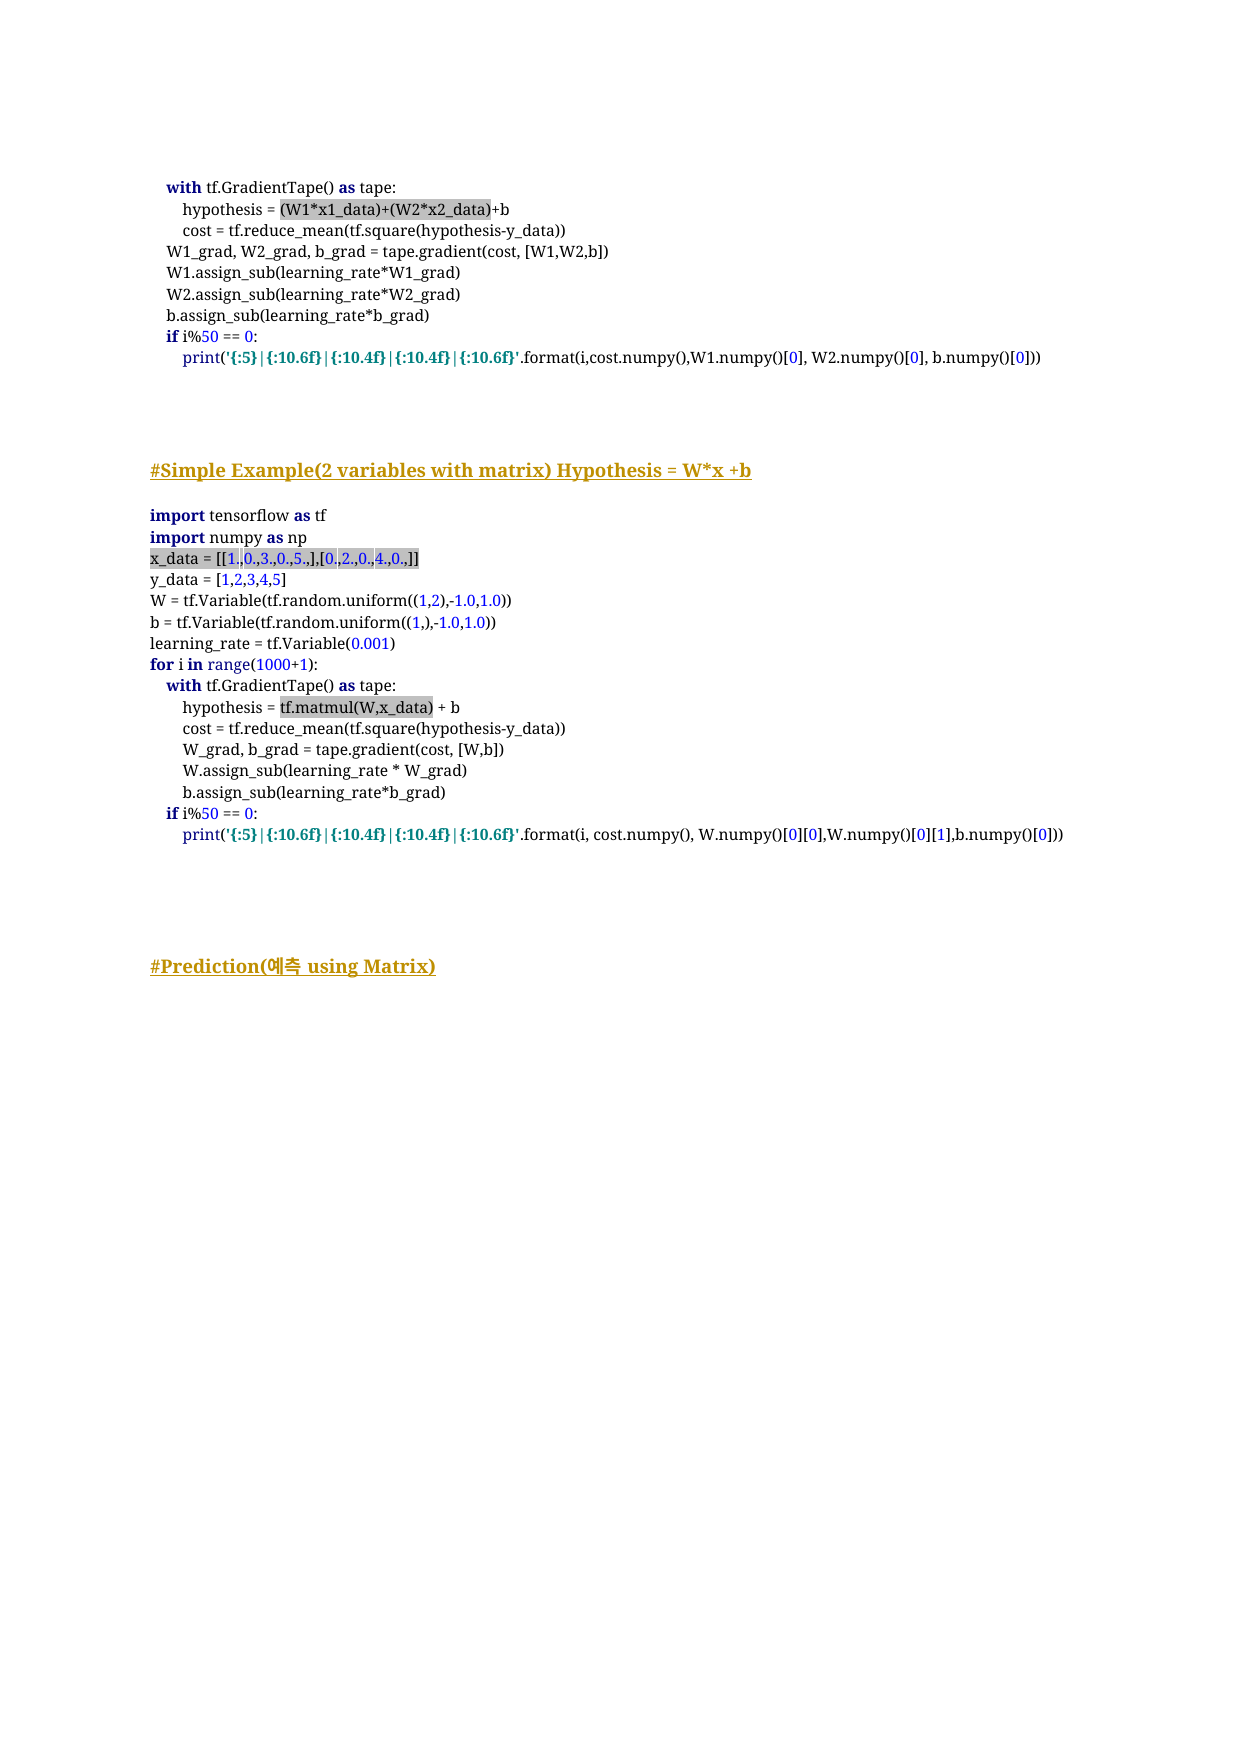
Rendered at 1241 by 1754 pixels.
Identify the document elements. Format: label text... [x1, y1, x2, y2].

text #Prediction(예측 using Matrix) [150, 951, 1090, 978]
text #Simple Example(2 variables with matrix) Hypothesis = W*x +b [150, 457, 1090, 482]
text import tensorflow as tf import numpy as np x_data = [[1.,0.,3.,0.,5.,],[0.,2.,0.,4.,0.,]] y_data = [1,2,3,4,5] W = tf.Variable(tf.random.uniform((1,2),-1.0,1.0)) b = tf.Variable(tf.random.uniform((1,),-1.0,1.0)) learning_rate = tf.Variable(0.001) for i in range(1000+1): with tf.GradientTape() as tape: hypothesis = tf.matmul(W,x_data) + b cost = tf.reduce_mean(tf.square(hypothesis-y_data)) W_grad, b_grad = tape.gradient(cost, [W,b]) W.assign_sub(learning_rate * W_grad) b.assign_sub(learning_rate*b_grad) if i%50 == 0: print('{:5}|{:10.6f}|{:10.4f}|{:10.4f}|{:10.6f}'.format(i, cost.numpy(), W.numpy()[0][0],W.numpy()[0][1],b.numpy()[0])) [150, 505, 1090, 845]
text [150, 177, 1090, 368]
